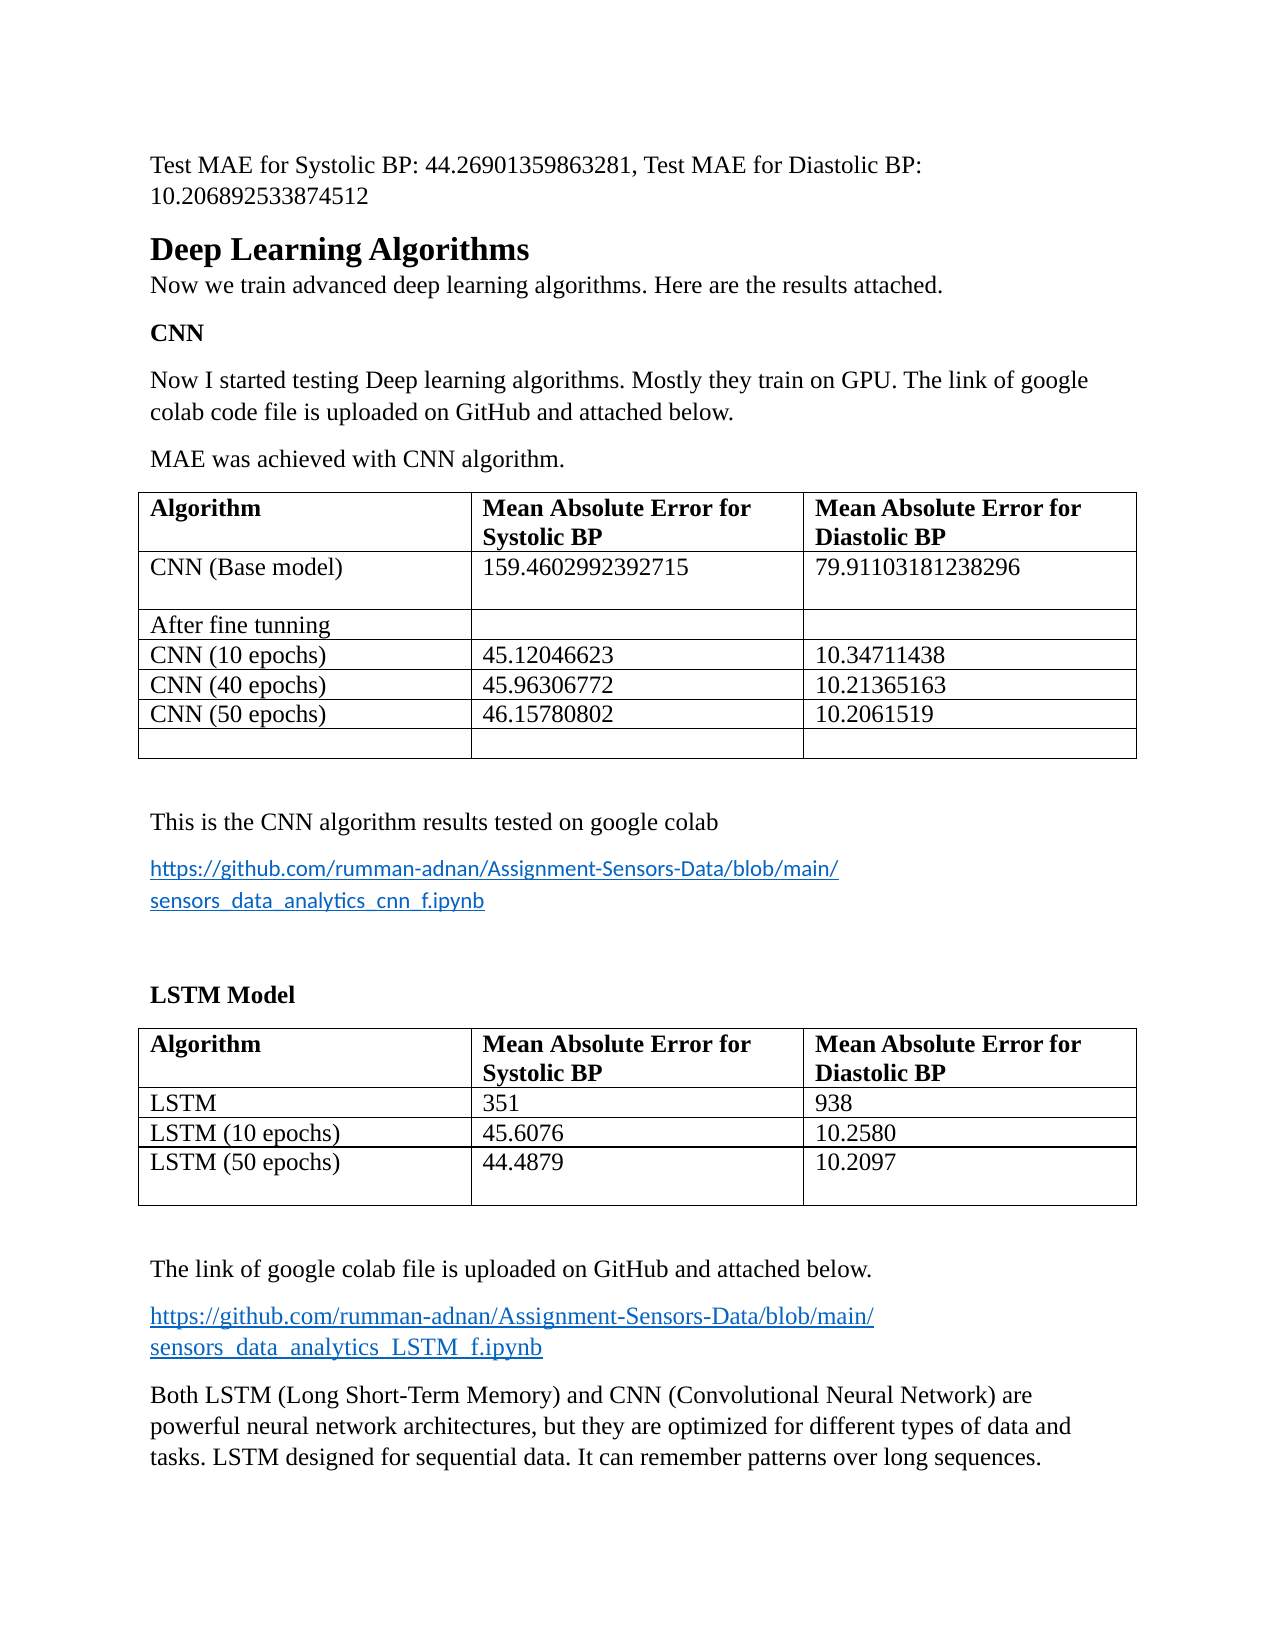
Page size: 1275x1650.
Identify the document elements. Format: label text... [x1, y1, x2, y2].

table_header Mean Absolute Error for Diastolic BP [804, 493, 1136, 551]
table_cell 10.34711438 [804, 640, 1136, 669]
text MAE was achieved with CNN algorithm. [150, 444, 1125, 473]
table_cell 351 [472, 1088, 803, 1117]
table_cell 46.15780802 [472, 700, 803, 728]
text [150, 1380, 1125, 1471]
text Now we train advanced deep learning algorithms. Here are the results attached. [150, 270, 1125, 299]
table_cell 45.12046623 [472, 640, 803, 669]
table_cell [472, 729, 803, 758]
table_cell LSTM (10 epochs) [139, 1118, 471, 1146]
table_cell 159.4602992392715 [472, 552, 803, 609]
table_cell [139, 729, 471, 758]
table_cell 10.21365163 [804, 670, 1136, 698]
table_header Algorithm [139, 1029, 471, 1087]
table_cell 45.6076 [472, 1118, 803, 1146]
text https://github.com/rumman-adnan/Assignment-Sensors-Data/blob/main/sensors_data_analytics_LSTM_f.ipynb [150, 1301, 1125, 1361]
table_header Mean Absolute Error for Diastolic BP [804, 1029, 1136, 1087]
text https://github.com/rumman-adnan/Assignment-Sensors-Data/blob/main/sensors_data_analytics_cnn_f.ipynb [150, 854, 1125, 914]
table_cell LSTM (50 epochs) [139, 1148, 471, 1205]
table_cell 10.2097 [804, 1148, 1136, 1205]
table_cell CNN (10 epochs) [139, 640, 471, 669]
text CNN [150, 318, 1125, 347]
table_cell After fine tunning [139, 610, 471, 639]
table_cell CNN (50 epochs) [139, 700, 471, 728]
table_header Mean Absolute Error for Systolic BP [472, 493, 803, 551]
table_cell 10.2061519 [804, 700, 1136, 728]
table_cell 938 [804, 1088, 1136, 1117]
text The link of google colab file is uploaded on GitHub and attached below. [150, 1254, 1125, 1282]
table_cell [472, 610, 803, 639]
table_cell 45.96306772 [472, 670, 803, 698]
text This is the CNN algorithm results tested on google colab [150, 807, 1125, 836]
table_cell LSTM [139, 1088, 471, 1117]
table_cell CNN (Base model) [139, 552, 471, 609]
text Test MAE for Systolic BP: 44.26901359863281, Test MAE for Diastolic BP: 10.206892533874512 [150, 150, 1125, 210]
table_header Algorithm [139, 493, 471, 551]
text LSTM Model [150, 981, 1125, 1009]
table_header Mean Absolute Error for Systolic BP [472, 1029, 803, 1087]
text Now I started testing Deep learning algorithms. Mostly they train on GPU. The link of google colab code file is uploaded on GitHub and attached below. [150, 366, 1125, 425]
table_cell CNN (40 epochs) [139, 670, 471, 698]
table_cell 79.91103181238296 [804, 552, 1136, 609]
table_cell 10.2580 [804, 1118, 1136, 1146]
table_cell [804, 610, 1136, 639]
table_cell 44.4879 [472, 1148, 803, 1205]
table_cell [804, 729, 1136, 758]
subtitle Deep Learning Algorithms [150, 229, 1125, 267]
